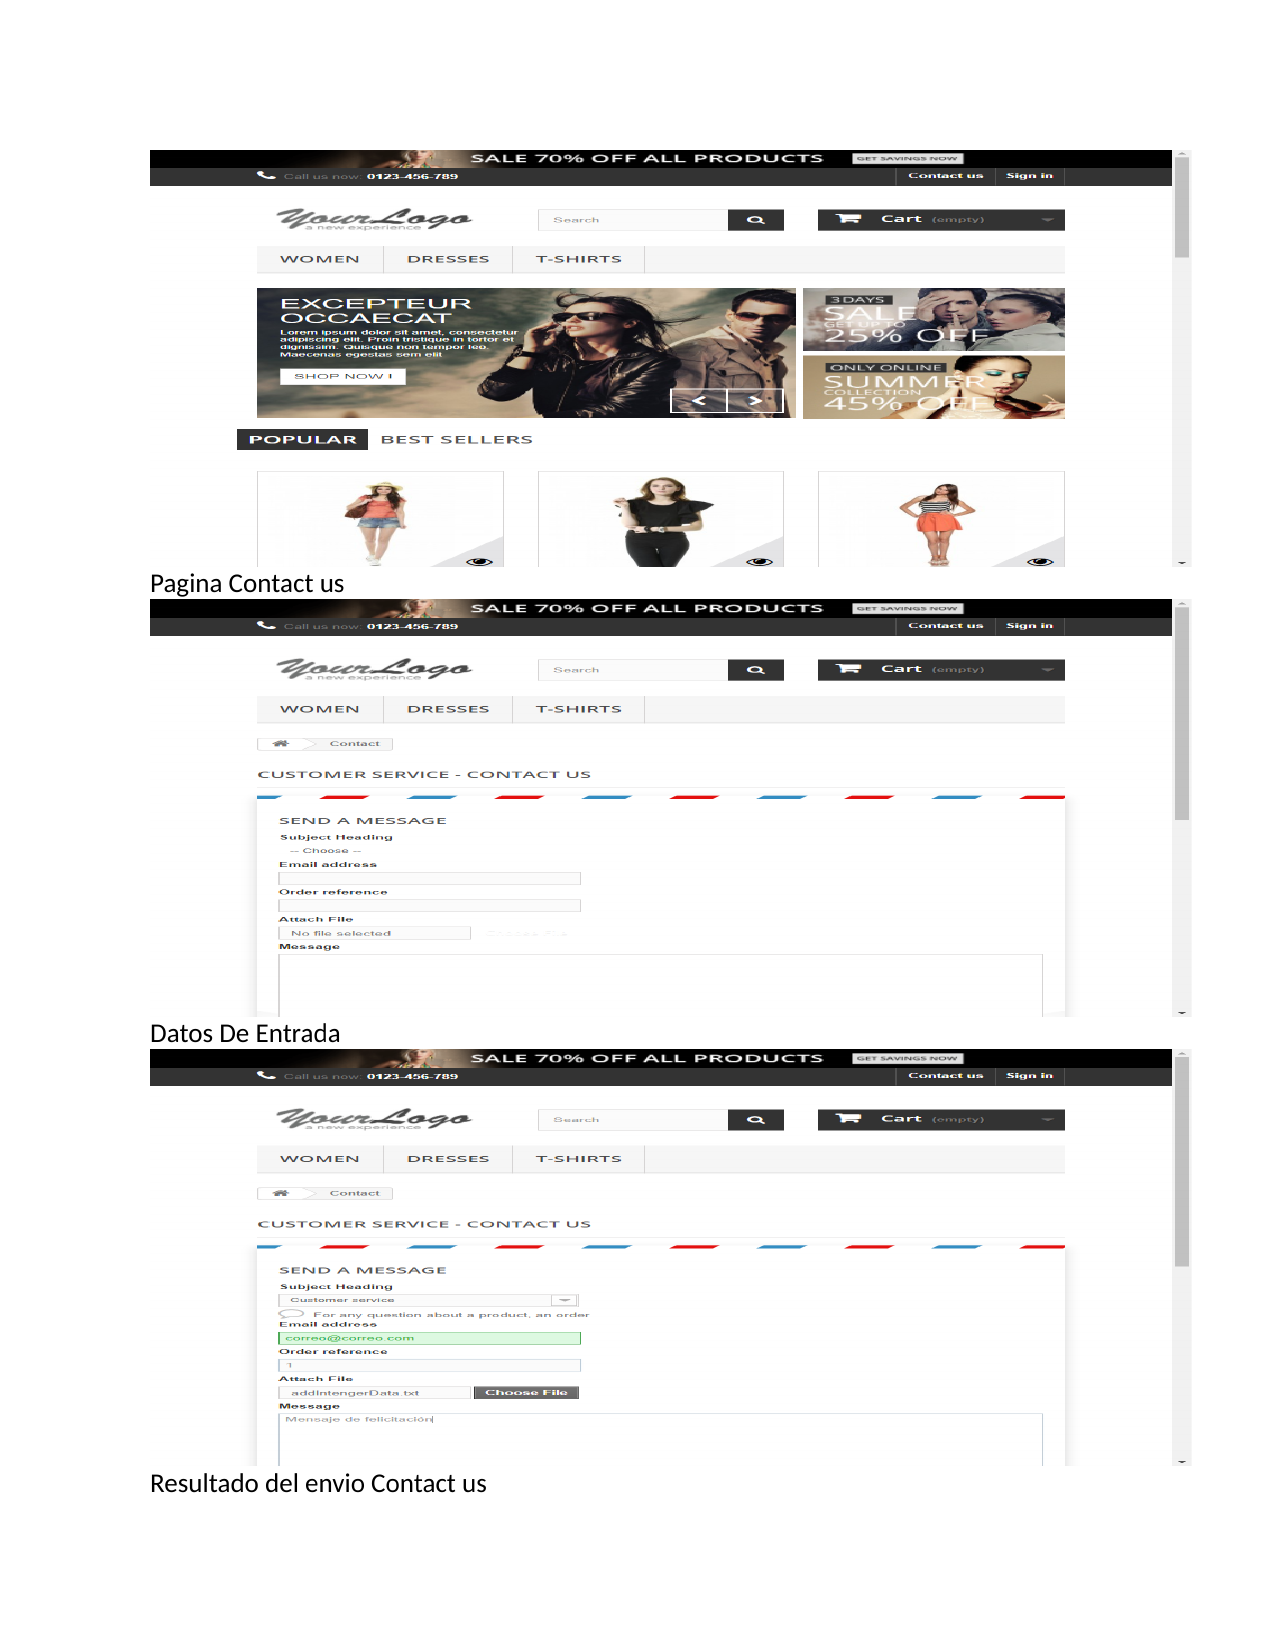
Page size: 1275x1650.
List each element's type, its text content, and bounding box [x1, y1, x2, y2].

picture [150, 186, 1192, 604]
text Pagina Contact us [150, 604, 1125, 640]
picture [150, 640, 1192, 1057]
text Pagina Home [150, 150, 1125, 186]
